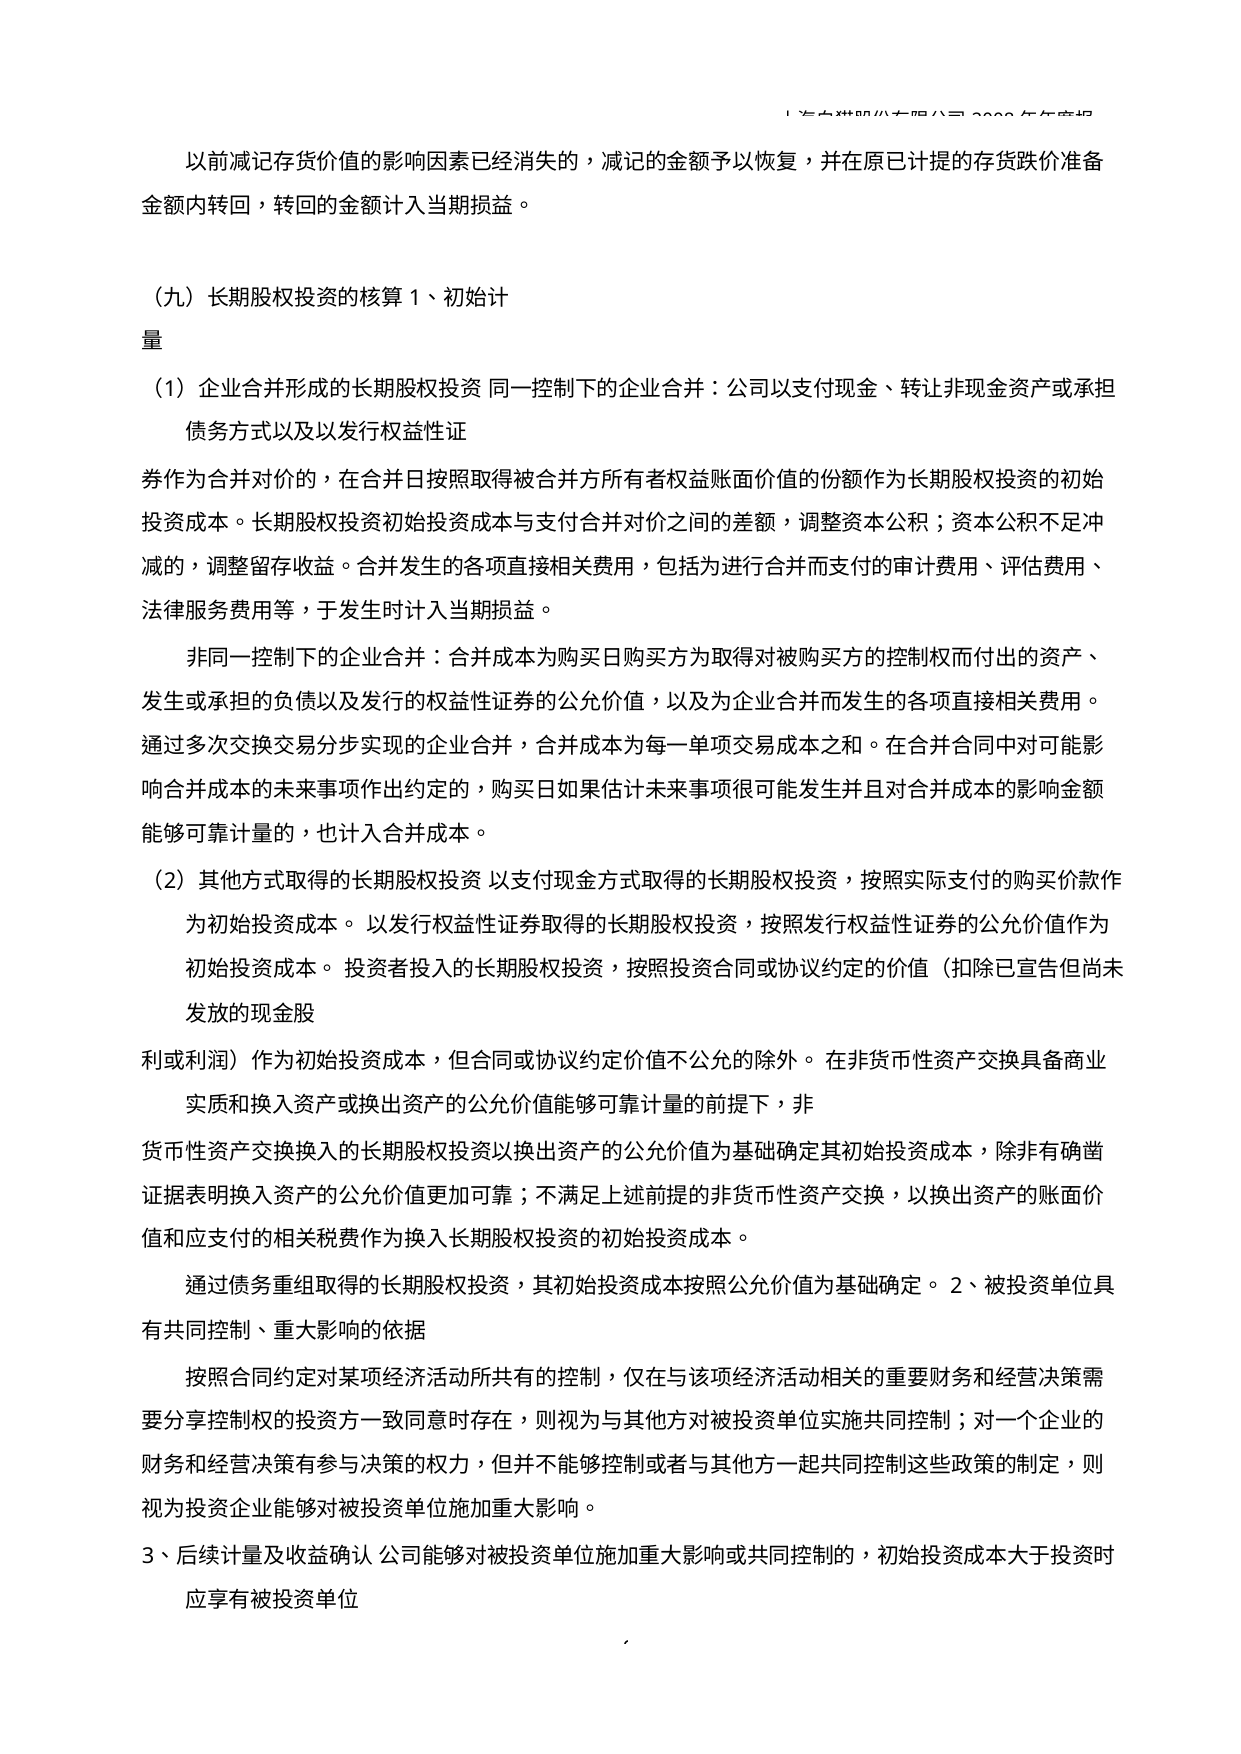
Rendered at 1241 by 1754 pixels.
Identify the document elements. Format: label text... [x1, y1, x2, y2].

text 3、后续计量及收益确认 公司能够对被投资单位施加重大影响或共同控制的，初始投资成本大于投资时应享有被投资单位 [142, 1540, 1128, 1614]
text 货币性资产交换换入的长期股权投资以换出资产的公允价值为基础确定其初始投资成本，除非有确凿 证据表明换入资产的公允价值更加可靠；不满足上述前提的非货币性资产交换，以换出资产的账面价 值和应支付的相关税费作为换入长期股权投资的初始投资成本。 [142, 1136, 1106, 1253]
text 以前减记存货价值的影响因素已经消失的，减记的金额予以恢复，并在原已计提的存货跌价准备 金额内转回，转回的金额计入当期损益。 [142, 146, 1106, 220]
text （九）长期股权投资的核算 1、初始计量 [142, 282, 522, 355]
text 券作为合并对价的，在合并日按照取得被合并方所有者权益账面价值的份额作为长期股权投资的初始 投资成本。长期股权投资初始投资成本与支付合并对价之间的差额，调整资本公积；资本公积不足冲 减的，调整留存收益。合并发生的各项直接相关费用，包括为进行合并而支付的审计费用、评估费用、 法律服务费用等，于发生时计入当期损益。 [142, 463, 1128, 624]
text 通过债务重组取得的长期股权投资，其初始投资成本按照公允价值为基础确定。 2、被投资单位具有共同控制、重大影响的依据 [142, 1271, 1128, 1344]
text 按照合同约定对某项经济活动所共有的控制，仅在与该项经济活动相关的重要财务和经营决策需 要分享控制权的投资方一致同意时存在，则视为与其他方对被投资单位实施共同控制；对一个企业的 财务和经营决策有参与决策的权力，但并不能够控制或者与其他方一起共同控制这些政策的制定，则 视为投资企业能够对被投资单位施加重大影响。 [142, 1362, 1106, 1523]
text （1）企业合并形成的长期股权投资 同一控制下的企业合并：公司以支付现金、转让非现金资产或承担债务方式以及以发行权益性证 [142, 372, 1128, 446]
text 非同一控制下的企业合并：合并成本为购买日购买方为取得对被购买方的控制权而付出的资产、 发生或承担的负债以及发行的权益性证券的公允价值，以及为企业合并而发生的各项直接相关费用。 通过多次交换交易分步实现的企业合并，合并成本为每一单项交易成本之和。在合并合同中对可能影 响合并成本的未来事项作出约定的，购买日如果估计未来事项很可能发生并且对合并成本的影响金额 能够可靠计量的，也计入合并成本。 [142, 642, 1106, 848]
text （2）其他方式取得的长期股权投资 以支付现金方式取得的长期股权投资，按照实际支付的购买价款作为初始投资成本。 以发行权益性证券取得的长期股权投资，按照发行权益性证券的公允价值作为初始投资成本。 投资者投入的长期股权投资，按照投资合同或协议约定的价值（扣除已宣告但尚未发放的现金股 [142, 865, 1128, 1027]
text 利或利润）作为初始投资成本，但合同或协议约定价值不公允的除外。 在非货币性资产交换具备商业实质和换入资产或换出资产的公允价值能够可靠计量的前提下，非 [142, 1045, 1128, 1118]
